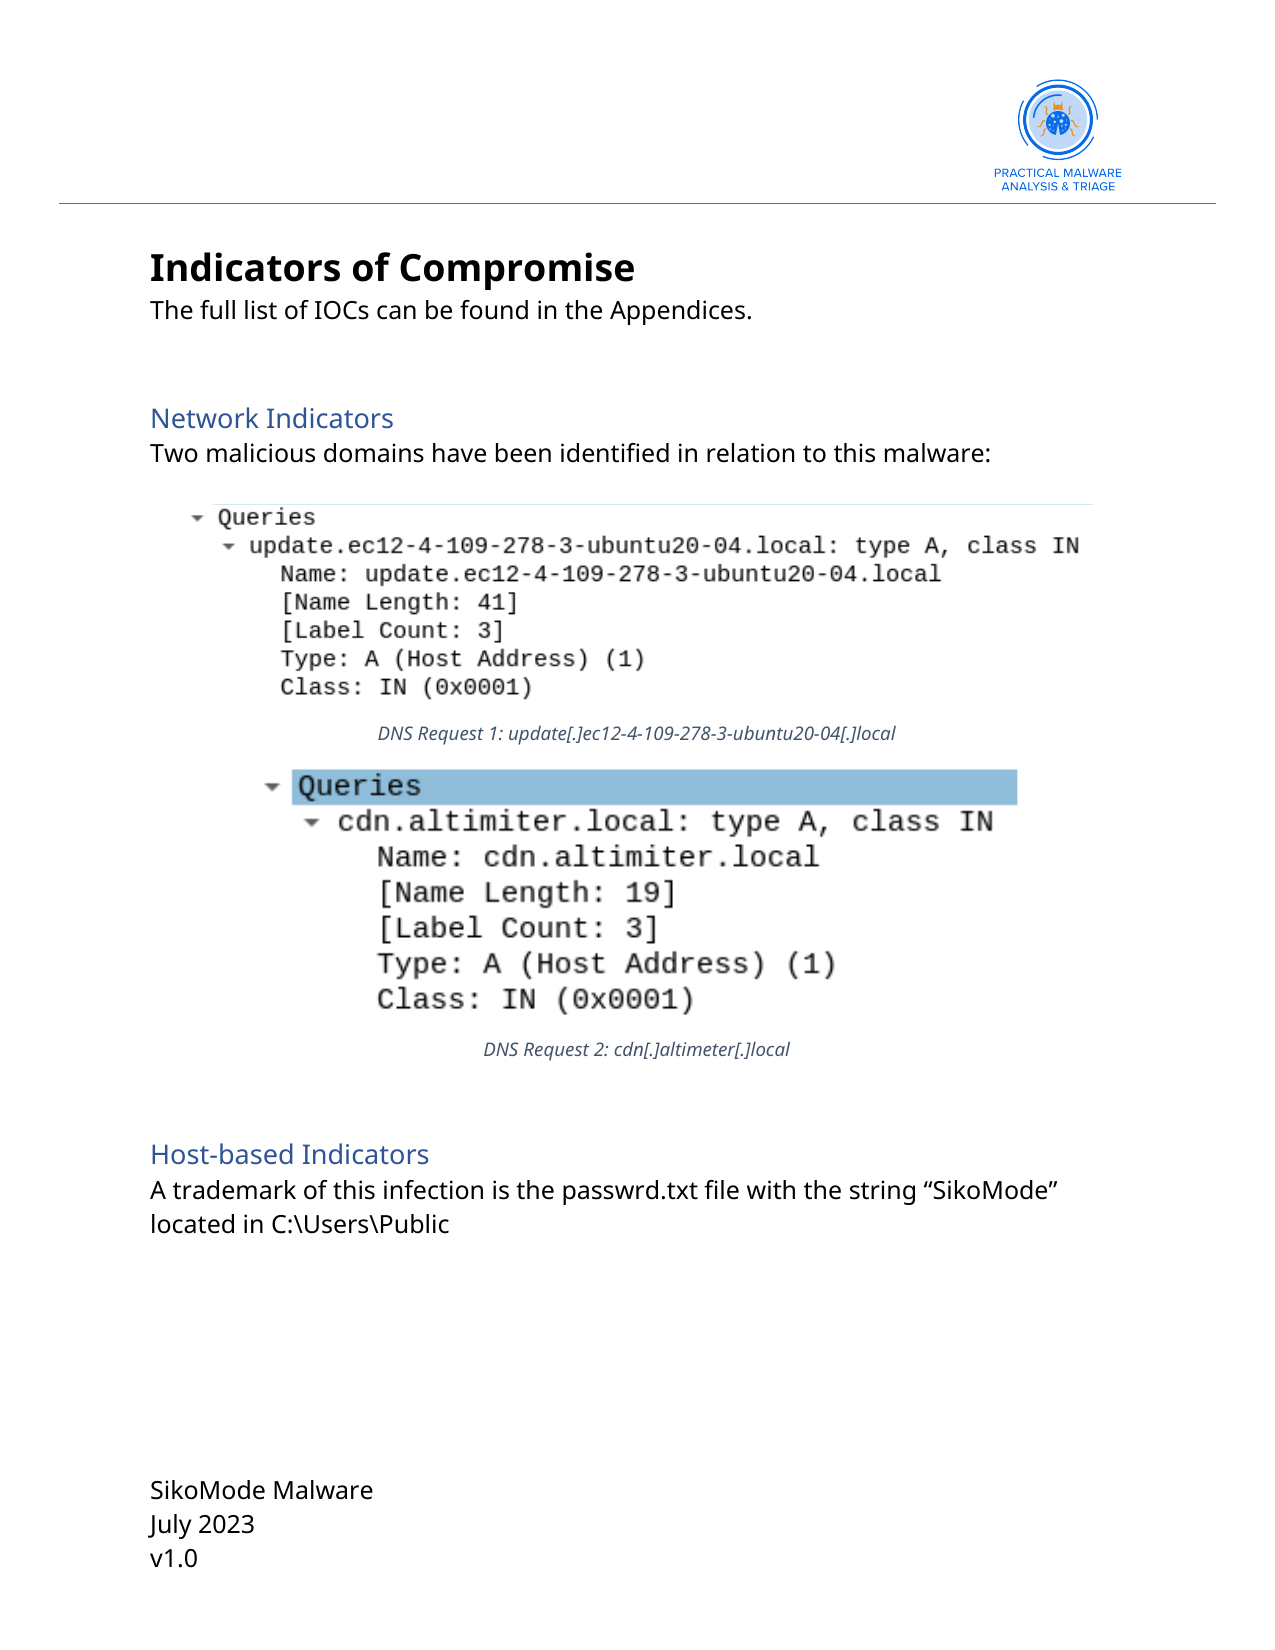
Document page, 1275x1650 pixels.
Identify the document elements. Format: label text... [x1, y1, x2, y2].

picture [182, 504, 1093, 701]
text Two malicious domains have been identified in relation to this malware: [150, 436, 1125, 470]
subtitle Indicators of Compromise [150, 242, 1125, 293]
picture [990, 75, 1125, 196]
subtitle Host-based Indicators [150, 1136, 1125, 1173]
subtitle Network Indicators [150, 399, 1125, 436]
text The full list of IOCs can be found in the Appendices. [150, 293, 1125, 327]
text A trademark of this infection is the passwrd.txt file with the string “SikoMode” located in C:\Users\Public [150, 1173, 1125, 1241]
picture [257, 766, 1018, 1017]
